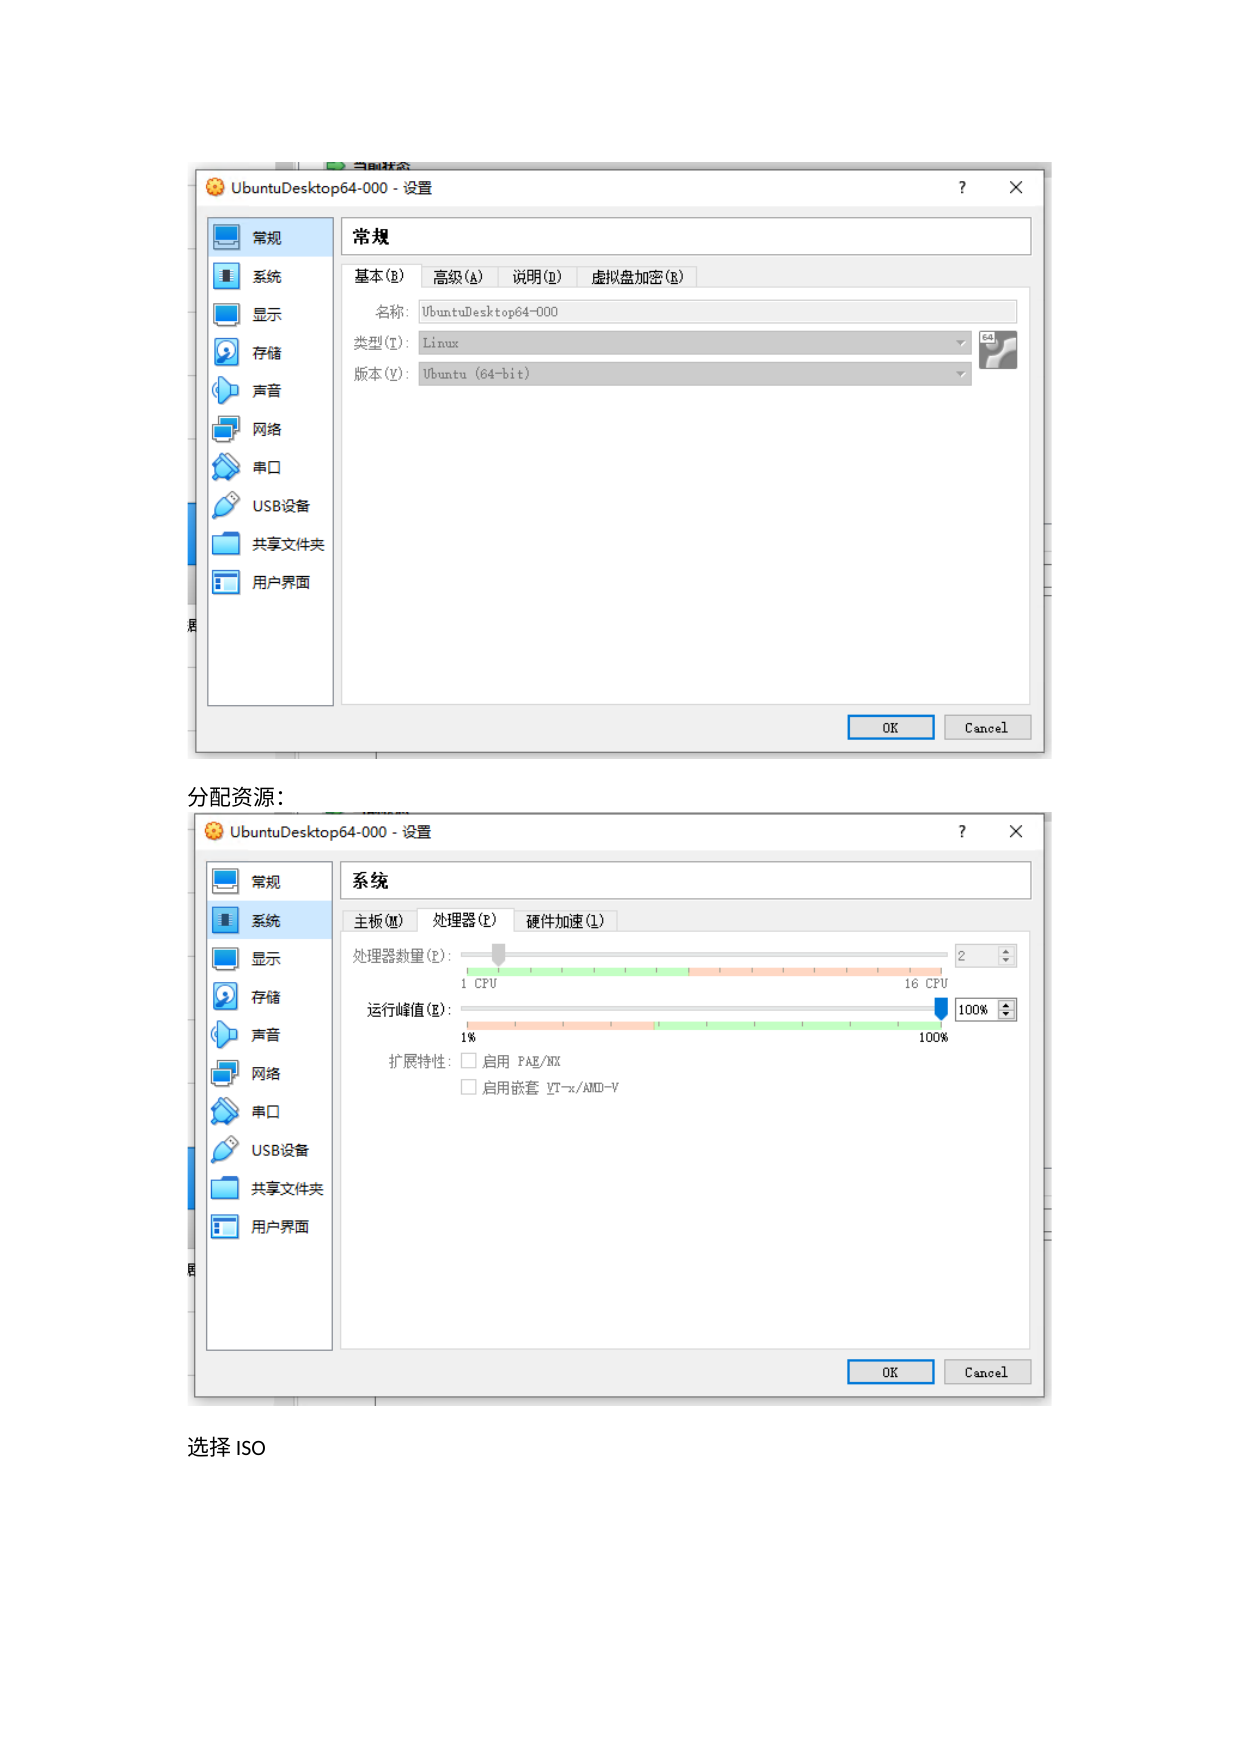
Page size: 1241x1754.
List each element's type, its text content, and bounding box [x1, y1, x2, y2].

list 选择ISO [187, 1429, 1053, 1462]
picture [187, 812, 1052, 1406]
picture [187, 162, 1052, 759]
list 分配资源： [187, 779, 1053, 812]
